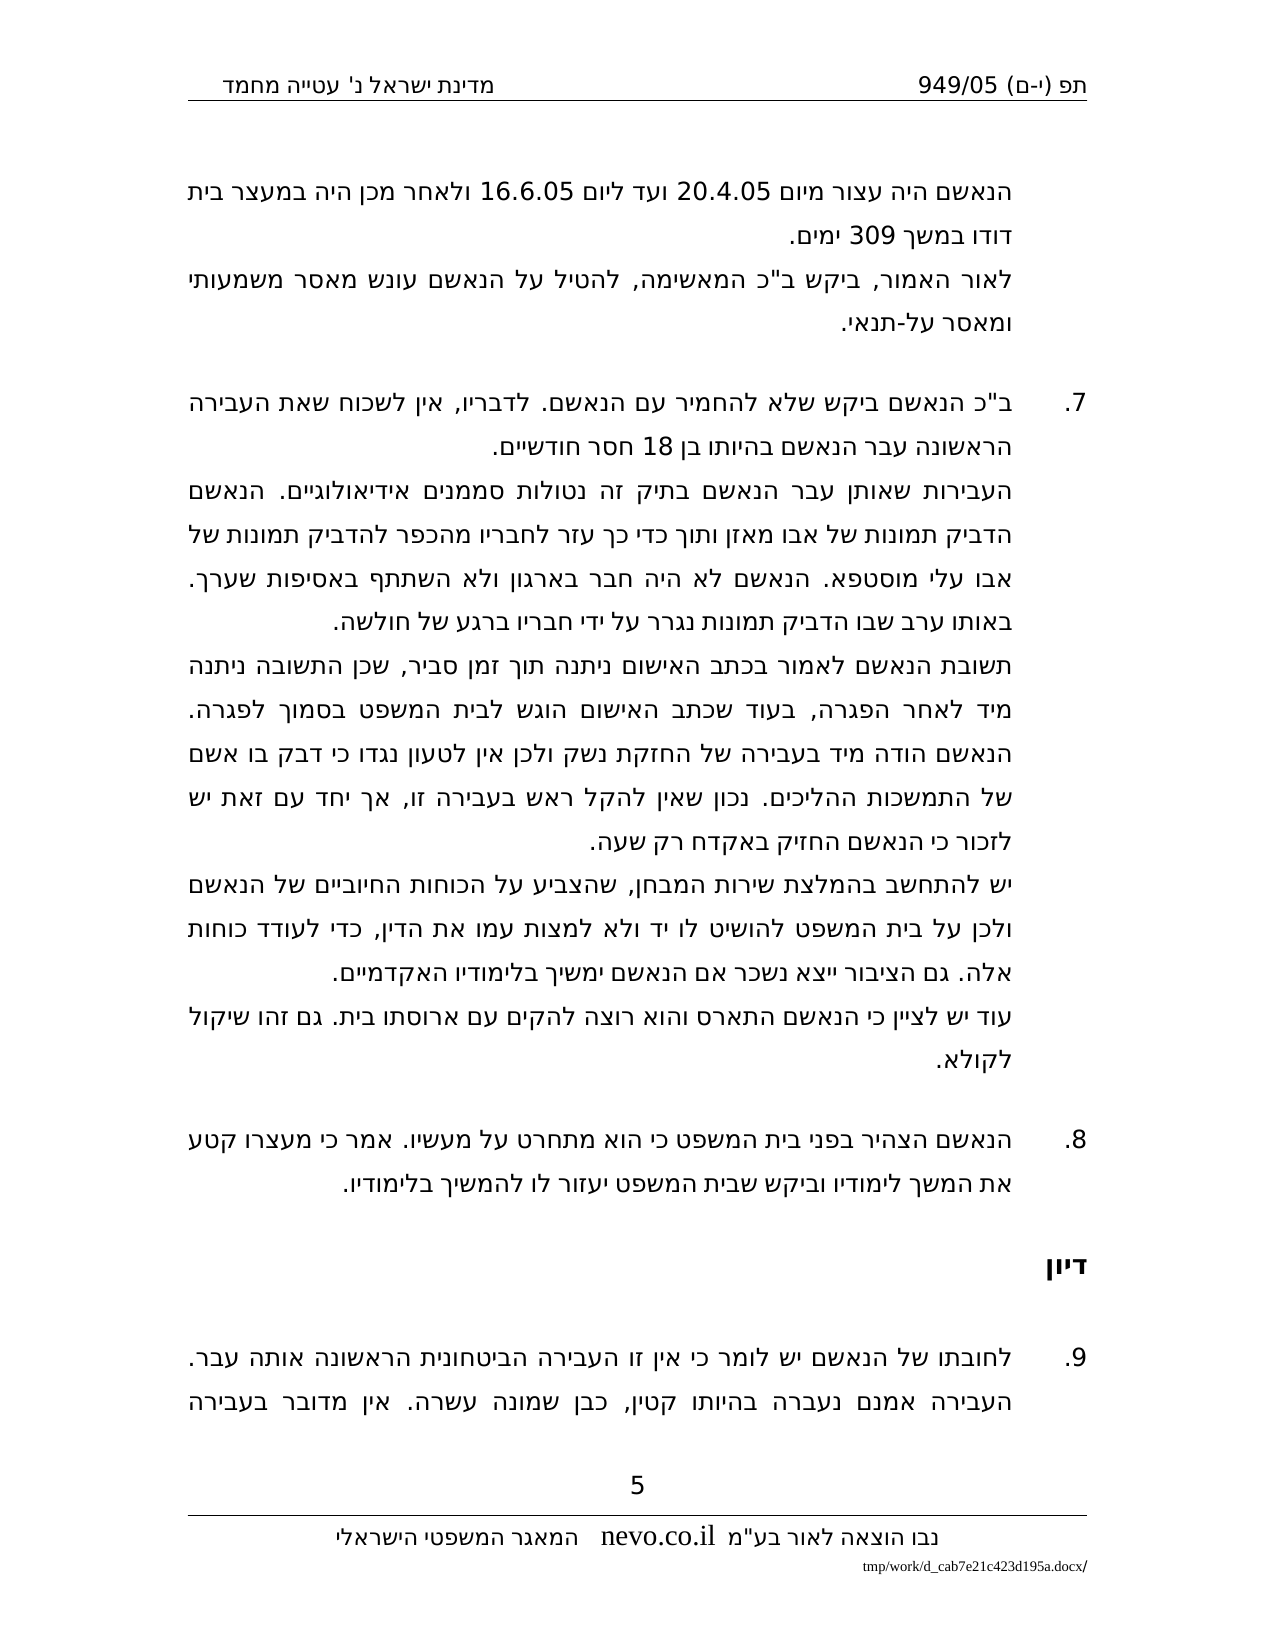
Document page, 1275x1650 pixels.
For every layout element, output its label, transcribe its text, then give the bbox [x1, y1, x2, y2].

text דיון [187, 1249, 1087, 1281]
text 7. ב"כ הנאשם ביקש שלא להחמיר עם הנאשם. לדבריו, אין לשכוח שאת העבירה הראשונה עבר הנאשם בהיותו בן 18 חסר חודשיים. [187, 388, 1087, 461]
text עוד יש לציין כי הנאשם התארס והוא רוצה להקים עם ארוסתו בית. גם זהו שיקול לקולא. [187, 1002, 1087, 1075]
text תשובת הנאשם לאמור בכתב האישום ניתנה תוך זמן סביר, שכן התשובה ניתנה מיד לאחר הפגרה, בעוד שכתב האישום הוגש לבית המשפט בסמוך לפגרה. הנאשם הודה מיד בעבירה של החזקת נשק ולכן אין לטעון נגדו כי דבק בו אשם של התמשכות ההליכים. נכון שאין להקל ראש בעבירה זו, אך יחד עם זאת יש לזכור כי הנאשם החזיק באקדח רק שעה. [187, 651, 1087, 856]
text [187, 1343, 1087, 1416]
text העבירות שאותן עבר הנאשם בתיק זה נטולות סממנים אידיאולוגיים. הנאשם הדביק תמונות של אבו מאזן ותוך כדי כך עזר לחבריו מהכפר להדביק תמונות של אבו עלי מוסטפא. הנאשם לא היה חבר בארגון ולא השתתף באסיפות שערך. באותו ערב שבו הדביק תמונות נגרר על ידי חבריו ברגע של חולשה. [187, 476, 1087, 637]
text 8. הנאשם הצהיר בפני בית המשפט כי הוא מתחרט על מעשיו. אמר כי מעצרו קטע את המשך לימודיו וביקש שבית המשפט יעזור לו להמשיך בלימודיו. [187, 1126, 1087, 1198]
text יש להתחשב בהמלצת שירות המבחן, שהצביע על הכוחות החיוביים של הנאשם ולכן על בית המשפט להושיט לו יד ולא למצות עמו את הדין, כדי לעודד כוחות אלה. גם הציבור ייצא נשכר אם הנאשם ימשיך בלימודיו האקדמיים. [187, 871, 1087, 987]
text לאור האמור, ביקש ב"כ המאשימה, להטיל על הנאשם עונש מאסר משמעותי ומאסר על-תנאי. [187, 265, 1012, 338]
text הנאשם היה עצור מיום 20.4.05 ועד ליום 16.6.05 ולאחר מכן היה במעצר בית דודו במשך 309 ימים. [187, 177, 1012, 250]
